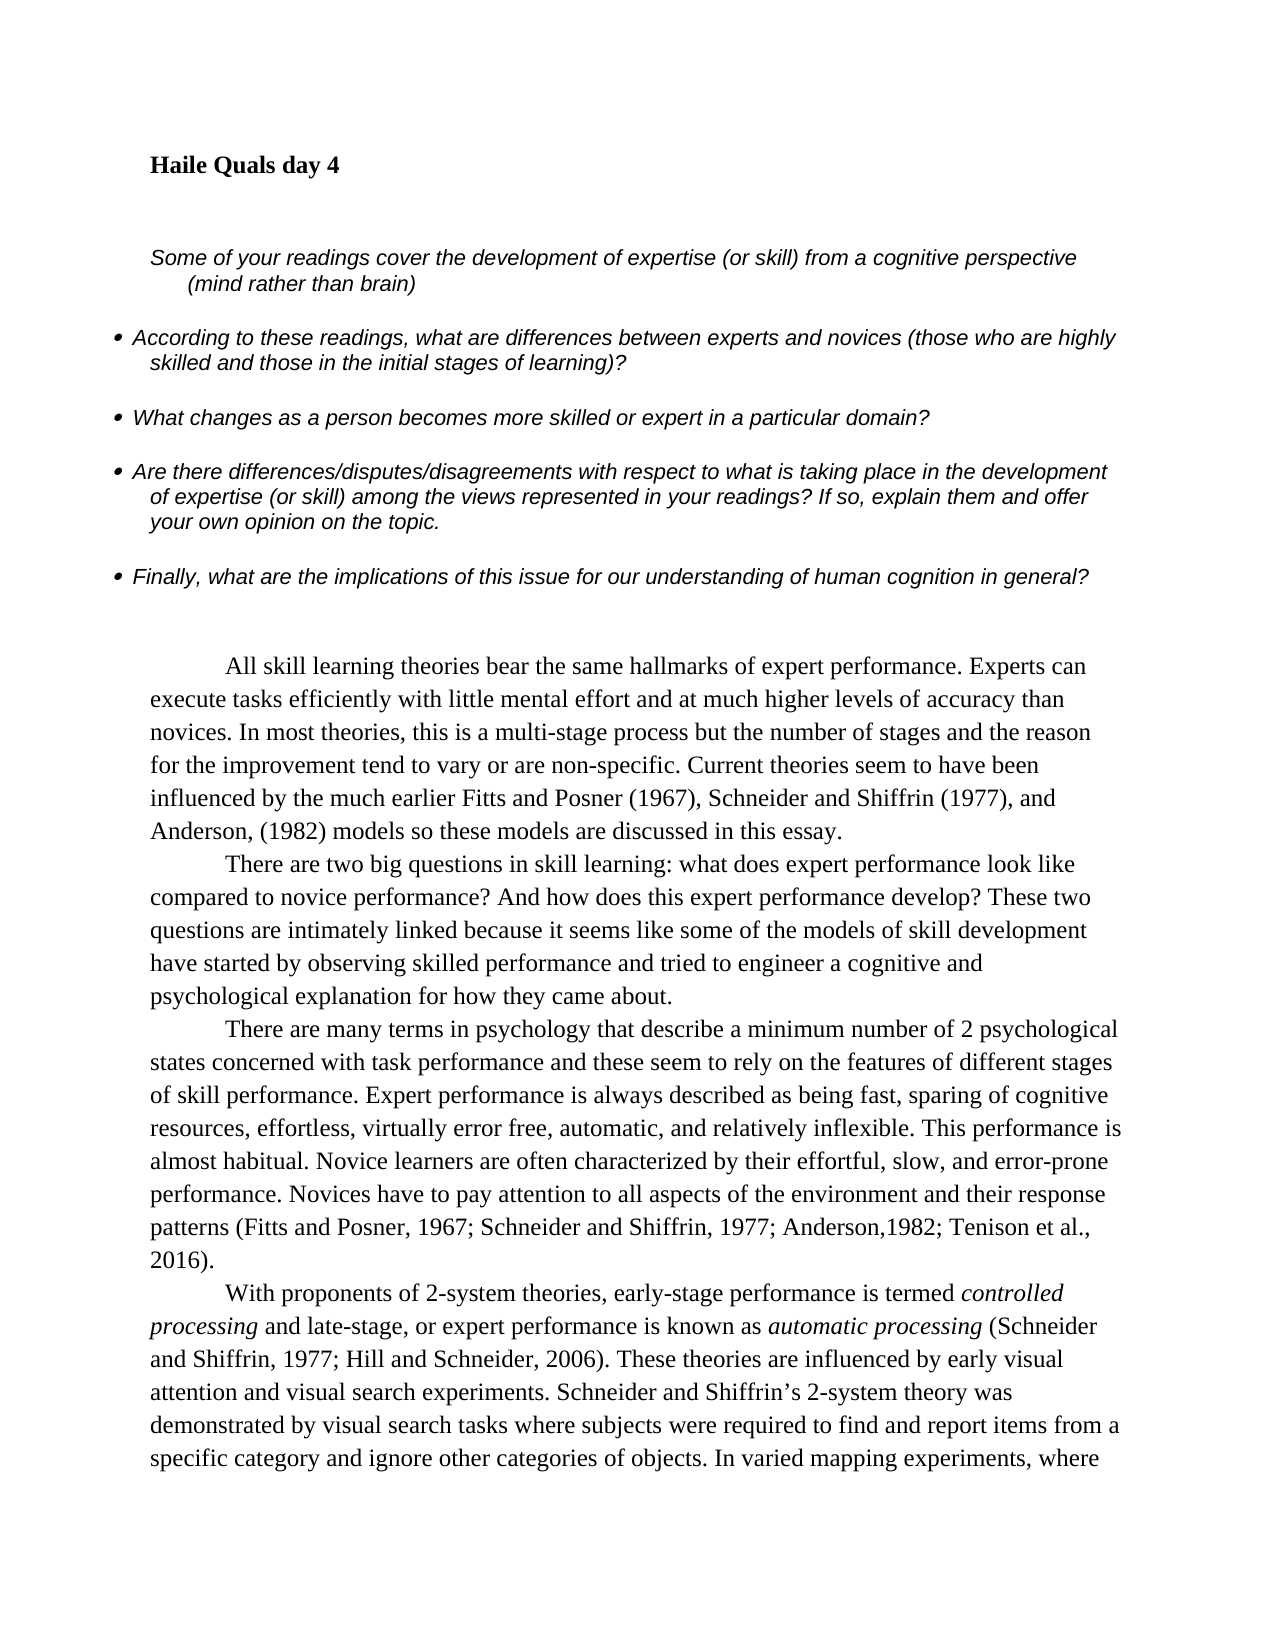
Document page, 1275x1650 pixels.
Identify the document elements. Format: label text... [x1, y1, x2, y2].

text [150, 1278, 1125, 1472]
list · What changes as a person becomes more skilled or expert in a particular domain? [112, 404, 1125, 429]
list · Finally, what are the implications of this issue for our understanding of human cognition in general? [112, 563, 1125, 589]
text There are two big questions in skill learning: what does expert performance look like compared to novice performance? And how does this expert performance develop? These two questions are intimately linked because it seems like some of the models of skill development have started by observing skilled performance and tried to engineer a cognitive and psychological explanation for how they came about. [150, 849, 1125, 1010]
list · Are there differences/disputes/disagreements with respect to what is taking place in the development of expertise (or skill) among the views represented in your readings? If so, explain them and offer your own opinion on the topic. [112, 459, 1125, 534]
list Some of your readings cover the development of expertise (or skill) from a cognitive perspective (mind rather than brain) [150, 245, 1125, 296]
subtitle Haile Quals day 4 [150, 150, 1125, 179]
text All skill learning theories bear the same hallmarks of expert performance. Experts can execute tasks efficiently with little mental effort and at much higher levels of accuracy than novices. In most theories, this is a multi-stage process but the number of stages and the reason for the improvement tend to vary or are non-specific. Current theories seem to have been influenced by the much earlier Fitts and Posner (1967), Schneider and Shiffrin (1977), and Anderson, (1982) models so these models are discussed in this essay. [150, 651, 1125, 845]
text There are many terms in psychology that describe a minimum number of 2 psychological states concerned with task performance and these seem to rely on the features of different stages of skill performance. Expert performance is always described as being fast, sparing of cognitive resources, effortless, virtually error free, automatic, and relatively inflexible. This performance is almost habitual. Novice learners are often characterized by their effortful, slow, and error-prone performance. Novices have to pay attention to all aspects of the environment and their response patterns (Fitts and Posner, 1967; Schneider and Shiffrin, 1977; Anderson,1982; Tenison et al., 2016). [150, 1014, 1125, 1274]
list · According to these readings, what are differences between experts and novices (those who are highly skilled and those in the initial stages of learning)? [112, 325, 1125, 375]
